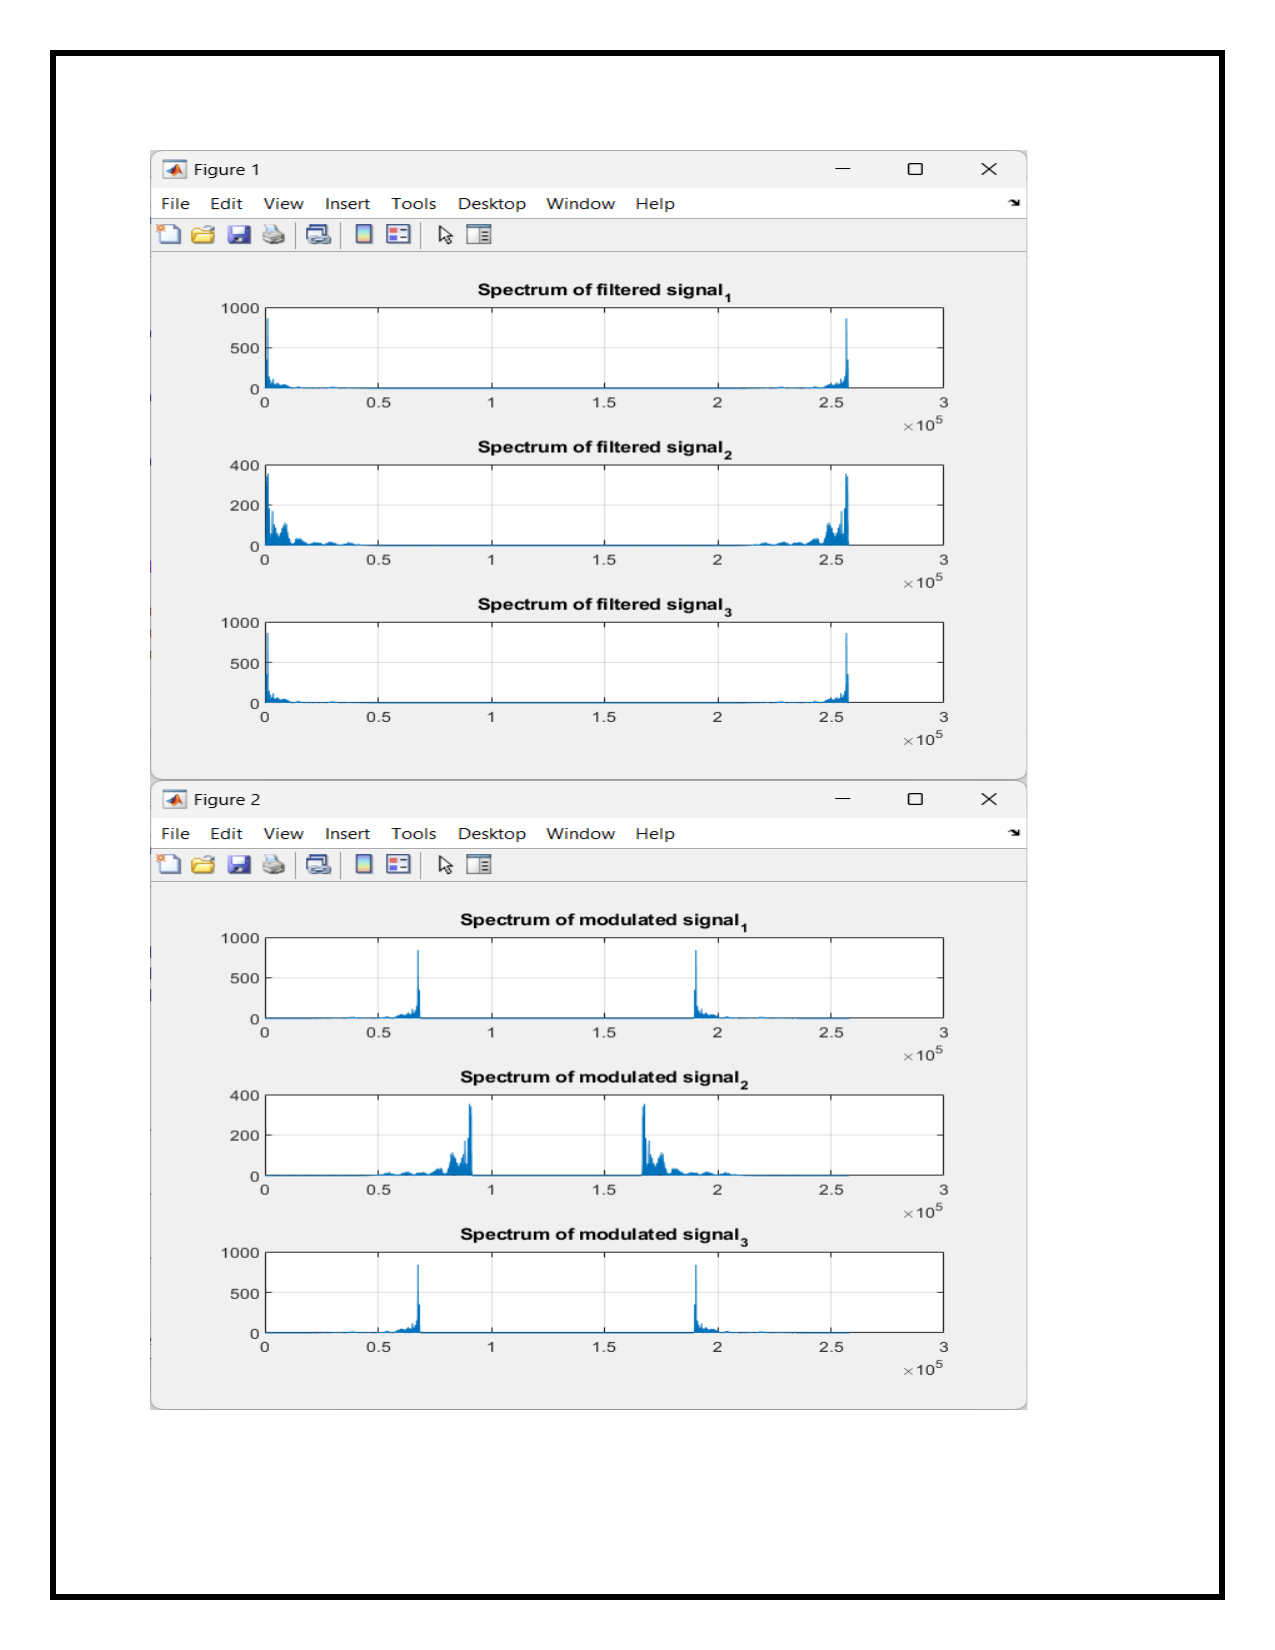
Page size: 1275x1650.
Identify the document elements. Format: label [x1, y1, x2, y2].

picture [150, 150, 1028, 1410]
